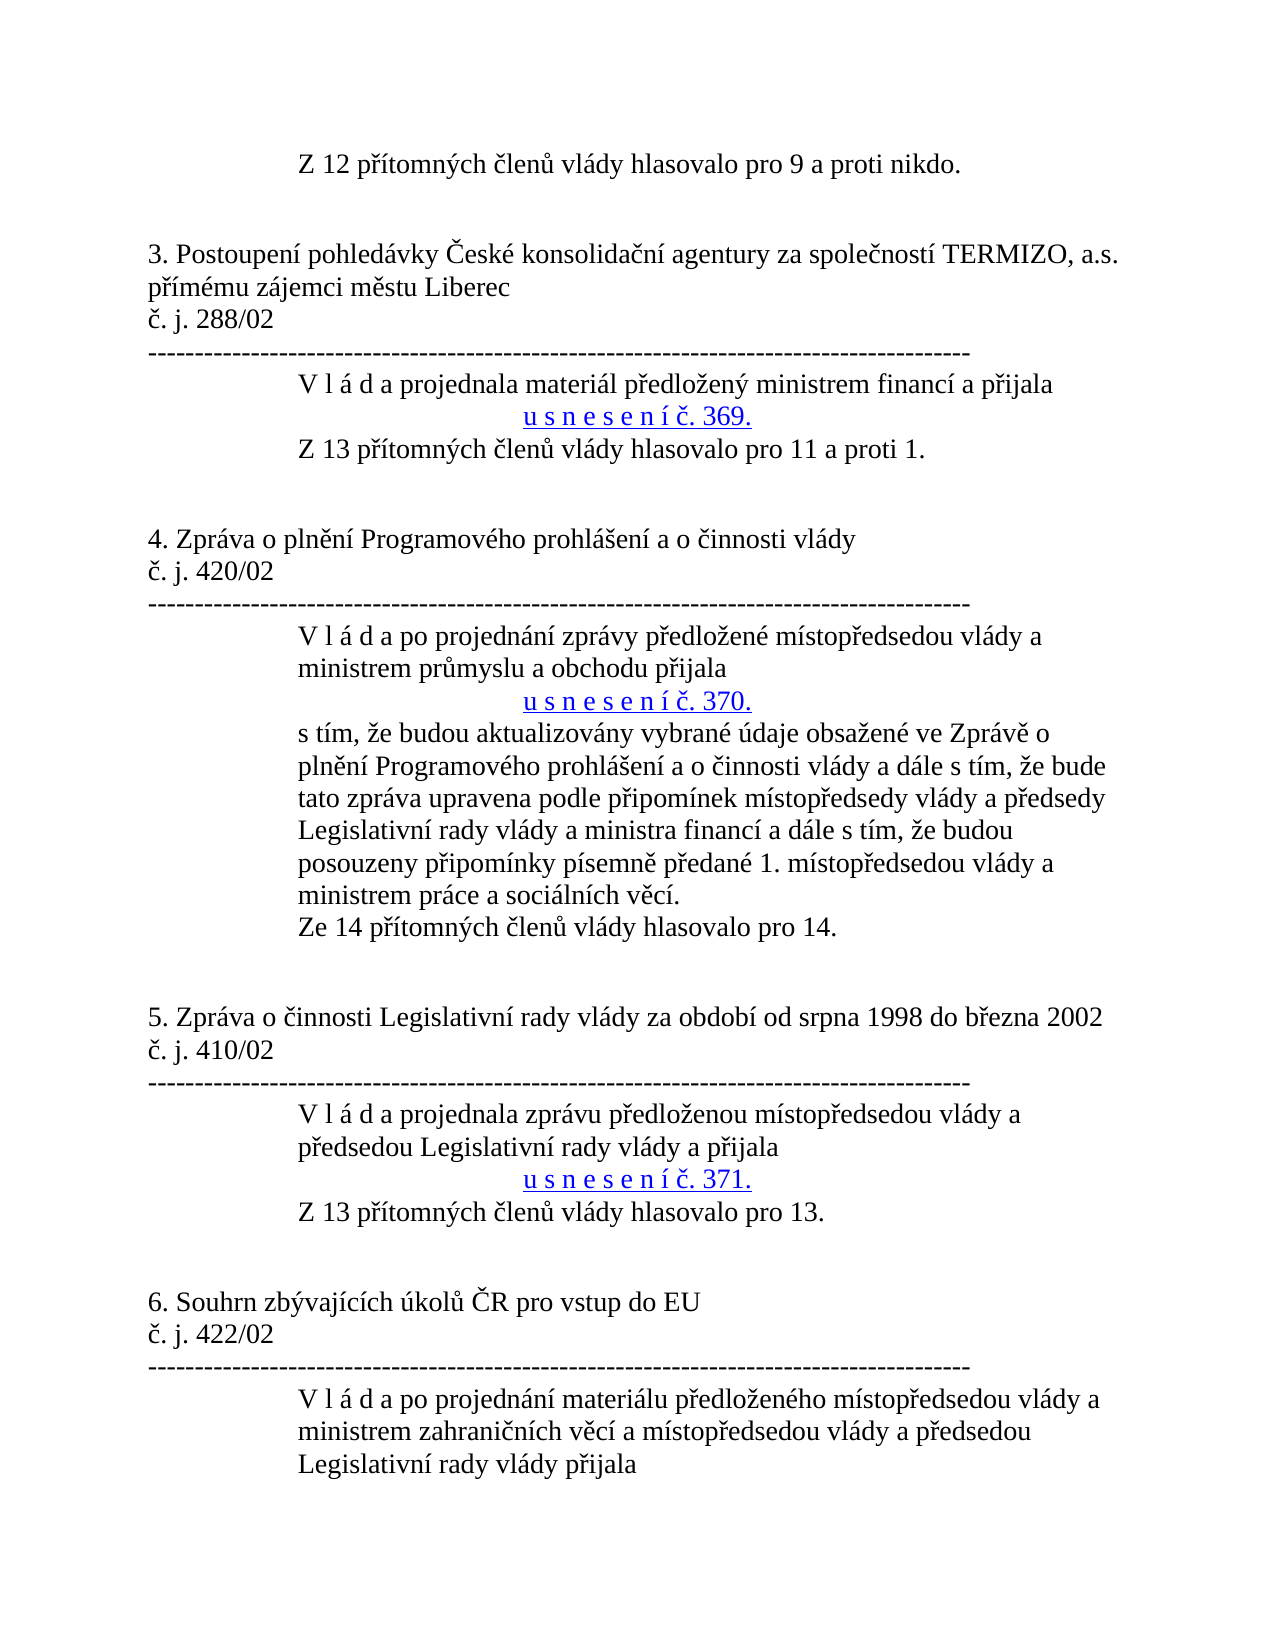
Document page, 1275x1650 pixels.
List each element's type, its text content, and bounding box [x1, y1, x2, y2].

text Ze 14 přítomných členů vlády hlasovalo pro 14. [298, 911, 1127, 943]
text V l á d a po projednání zprávy předložené místopředsedou vlády a ministrem průmyslu a obchodu přijala [298, 619, 1127, 684]
text 3. Postoupení pohledávky České konsolidační agentury za společností TERMIZO, a.s. přímému zájemci městu Liberec č. j. 288/02 ---------------------------------------------------------------------------------------- [148, 180, 1127, 367]
text V l á d a po projednání materiálu předloženého místopředsedou vlády a ministrem zahraničních věcí a místopředsedou vlády a předsedou Legislativní rady vlády přijala [298, 1382, 1127, 1479]
text s tím, že budou aktualizovány vybrané údaje obsažené ve Zprávě o plnění Programového prohlášení a o činnosti vlády a dále s tím, že bude tato zpráva upravena podle připomínek místopředsedy vlády a předsedy Legislativní rady vlády a ministra financí a dále s tím, že budou posouzeny připomínky písemně předané 1. místopředsedou vlády a ministrem práce a sociálních věcí. [298, 716, 1127, 911]
text Z 12 přítomných členů vlády hlasovalo pro 9 a proti nikdo. [298, 148, 1127, 180]
text 6. Souhrn zbývajících úkolů ČR pro vstup do EU č. j. 422/02 ---------------------------------------------------------------------------------------- [148, 1227, 1127, 1382]
text 4. Zpráva o plnění Programového prohlášení a o činnosti vlády č. j. 420/02 ---------------------------------------------------------------------------------------- [148, 464, 1127, 619]
text Z 13 přítomných členů vlády hlasovalo pro 11 a proti 1. [298, 432, 1127, 464]
text 5. Zpráva o činnosti Legislativní rady vlády za období od srpna 1998 do března 2002 č. j. 410/02 ---------------------------------------------------------------------------------------- [148, 943, 1127, 1098]
text Z 13 přítomných členů vlády hlasovalo pro 13. [298, 1195, 1127, 1227]
text u s n e s e n í č. 369. [148, 399, 1127, 432]
text u s n e s e n í č. 370. [148, 684, 1127, 716]
text u s n e s e n í č. 371. [148, 1162, 1127, 1195]
text V l á d a projednala materiál předložený ministrem financí a přijala [298, 367, 1127, 399]
text V l á d a projednala zprávu předloženou místopředsedou vlády a předsedou Legislativní rady vlády a přijala [298, 1098, 1127, 1162]
